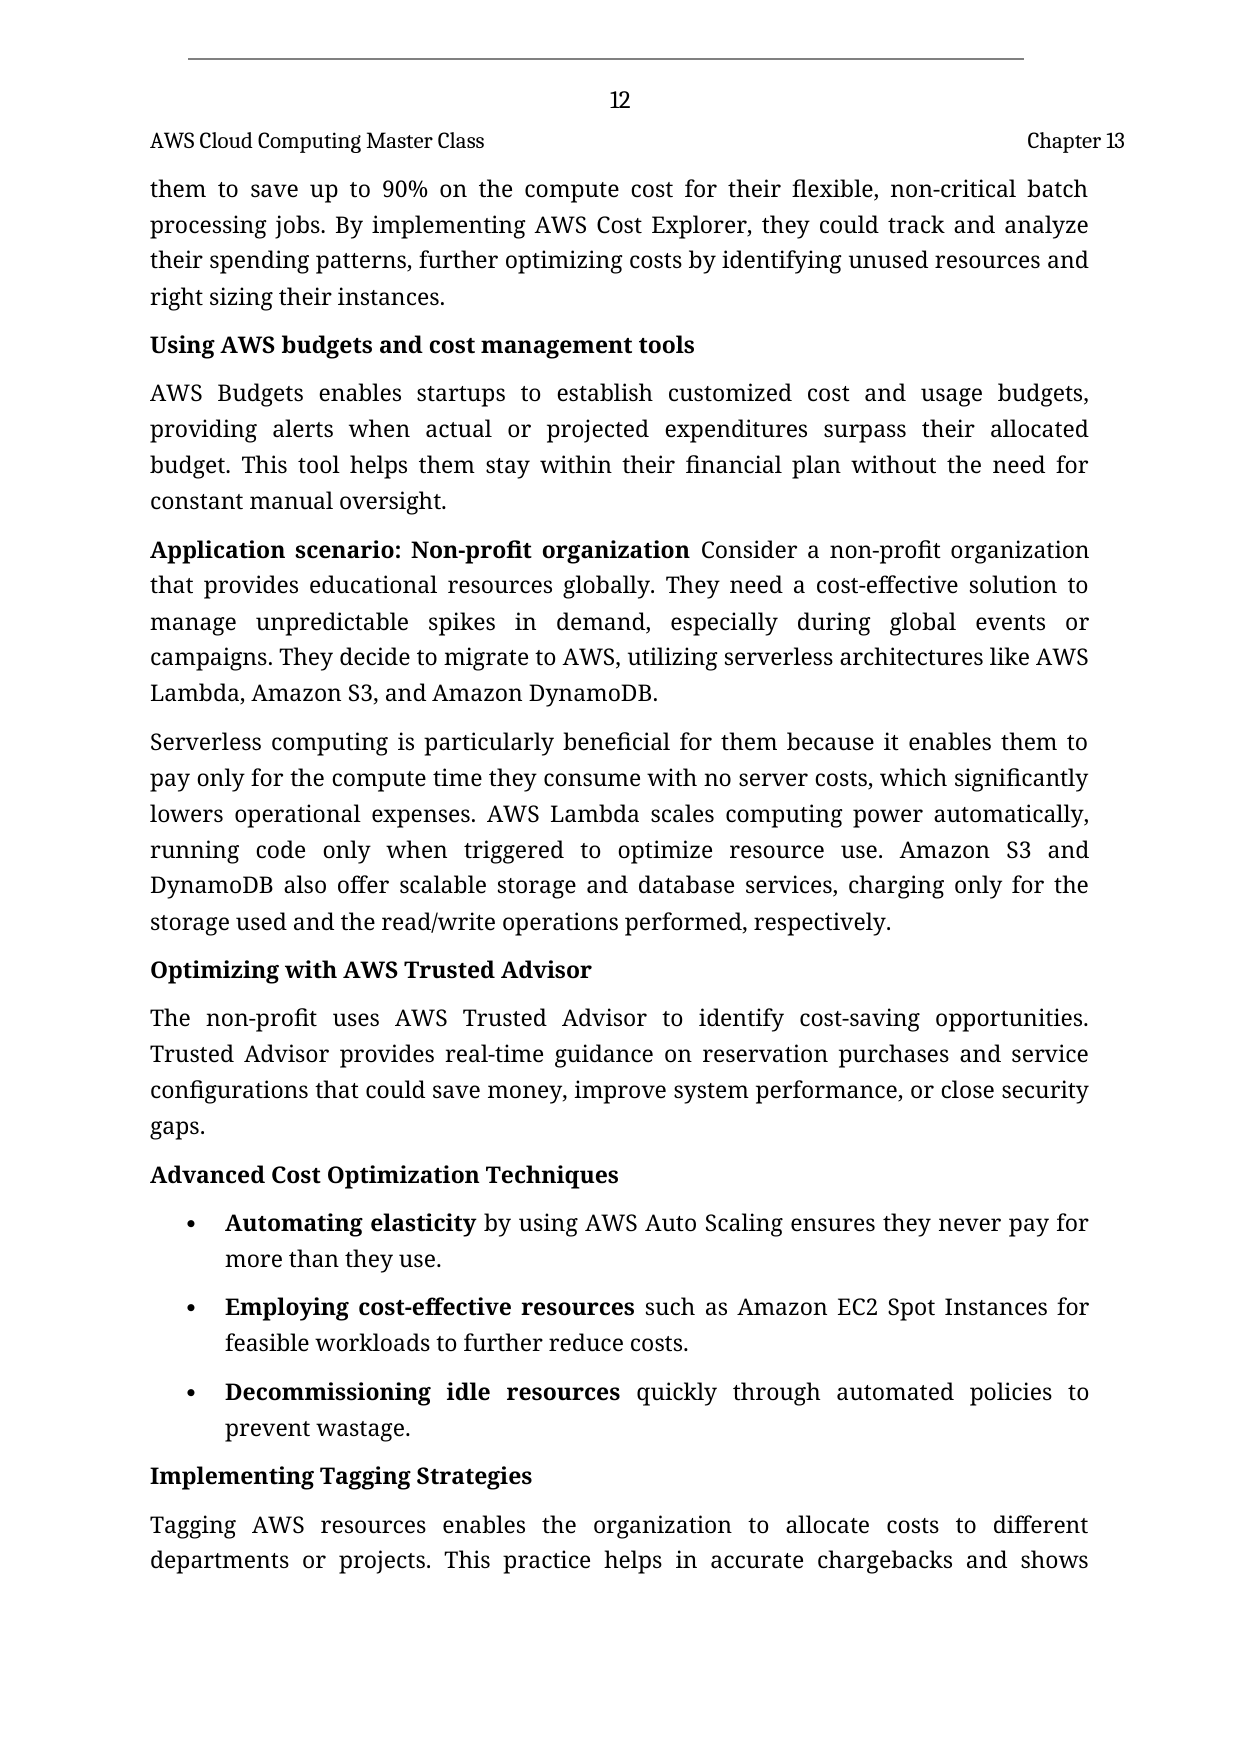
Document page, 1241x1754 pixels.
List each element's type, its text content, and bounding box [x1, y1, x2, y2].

text Using AWS budgets and cost management tools [150, 329, 1090, 360]
list Automating elasticity by using AWS Auto Scaling ensures they never pay for more than they use. [187, 1207, 1090, 1274]
text The non-profit uses AWS Trusted Advisor to identify cost-saving opportunities. Trusted Advisor provides real-time guidance on reservation purchases and service configurations that could save money, improve system performance, or close security gaps. [150, 1002, 1090, 1141]
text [150, 1508, 1090, 1576]
text AWS Budgets enables startups to establish customized cost and usage budgets, providing alerts when actual or projected expenditures surpass their allocated budget. This tool helps them stay within their financial plan without the need for constant manual oversight. [150, 377, 1090, 516]
text Serverless computing is particularly beneficial for them because it enables them to pay only for the compute time they consume with no server costs, which significantly lowers operational expenses. AWS Lambda scales computing power automatically, running code only when triggered to optimize resource use. Amazon S3 and DynamoDB also offer scalable storage and database services, charging only for the storage used and the read/write operations performed, respectively. [150, 726, 1090, 937]
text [150, 173, 1090, 312]
text Advanced Cost Optimization Techniques [150, 1158, 1090, 1190]
text Implementing Tagging Strategies [150, 1460, 1090, 1491]
list Decommissioning idle resources quickly through automated policies to prevent wastage. [187, 1376, 1090, 1443]
text Optimizing with AWS Trusted Advisor [150, 954, 1090, 985]
text Application scenario: Non-profit organization Consider a non-profit organization that provides educational resources globally. They need a cost-effective solution to manage unpredictable spikes in demand, especially during global events or campaigns. They decide to migrate to AWS, utilizing serverless architectures like AWS Lambda, Amazon S3, and Amazon DynamoDB. [150, 533, 1090, 708]
list Employing cost-effective resources such as Amazon EC2 Spot Instances for feasible workloads to further reduce costs. [187, 1291, 1090, 1358]
